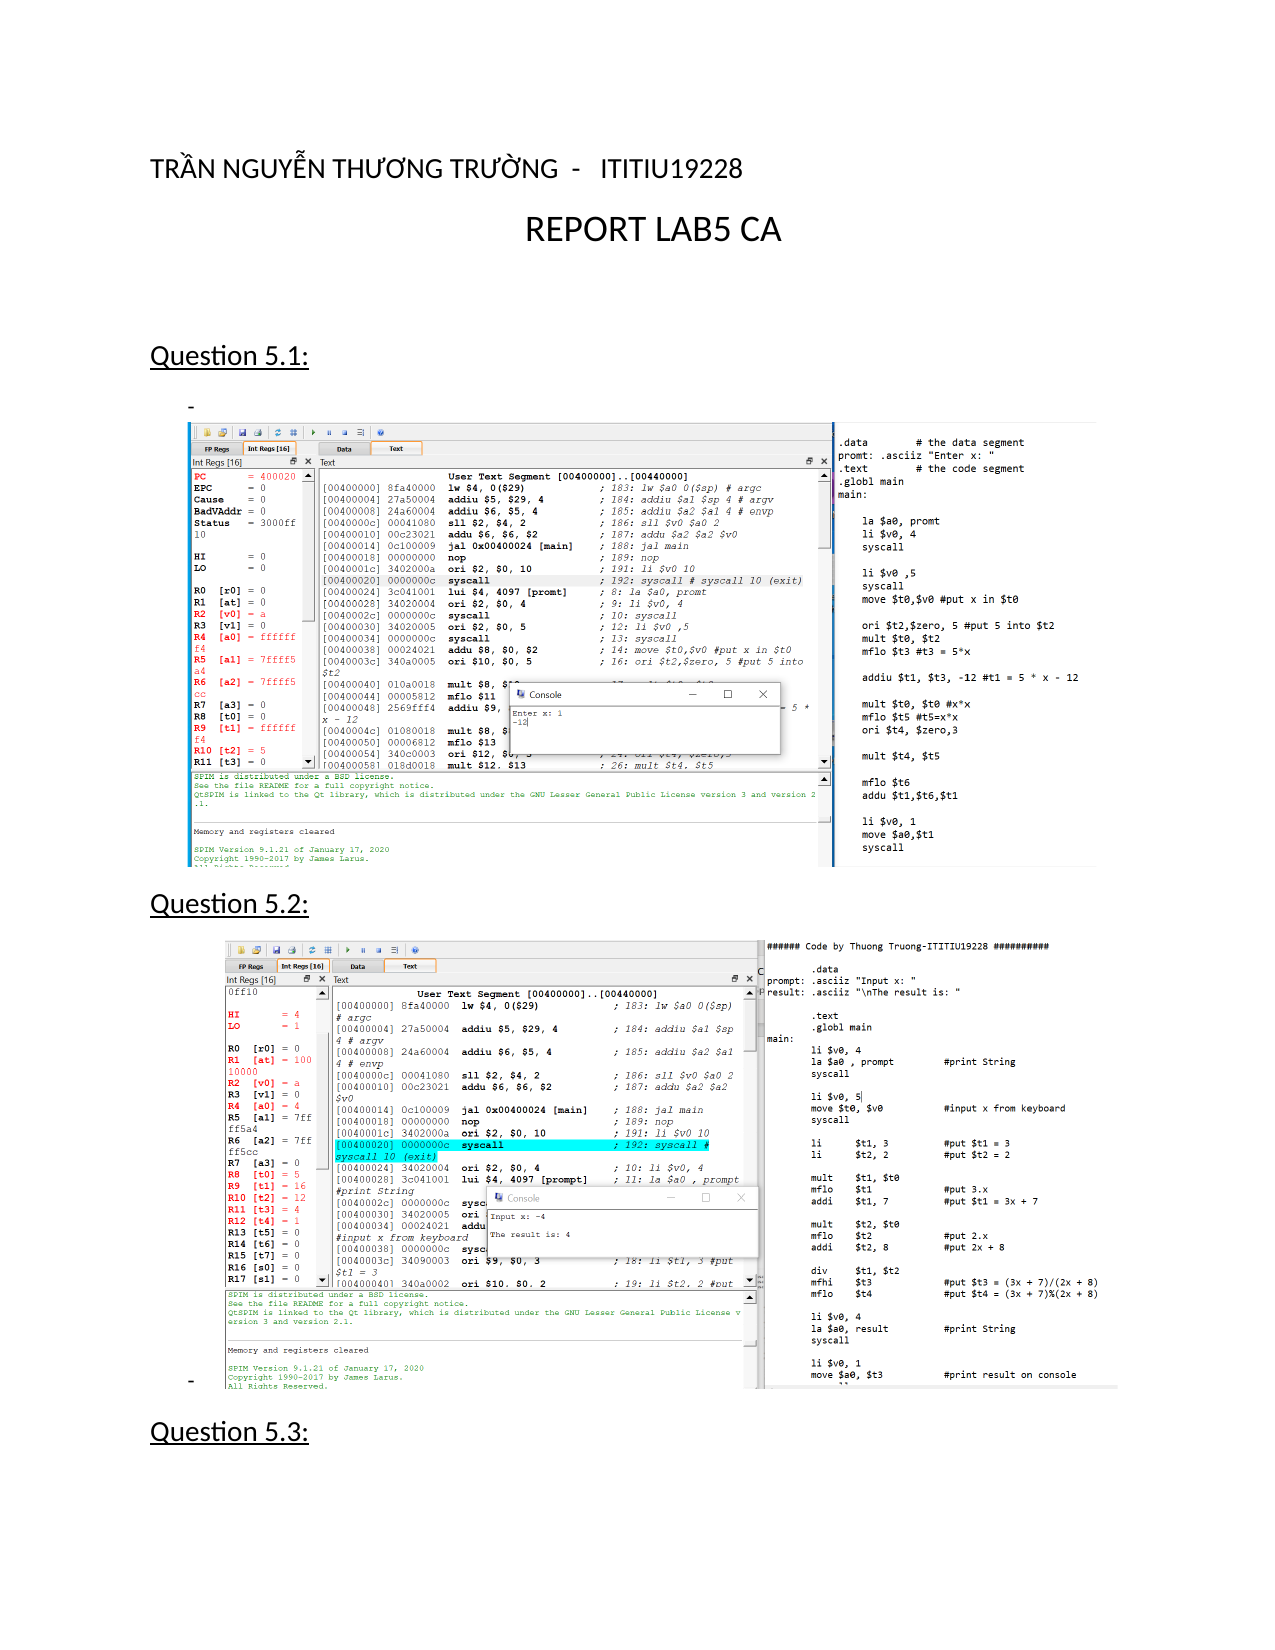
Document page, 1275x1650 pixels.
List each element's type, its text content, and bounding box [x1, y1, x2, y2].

text Question 5.2: [150, 885, 1125, 921]
text REPORT LAB5 CA [150, 205, 1125, 251]
text Question 5.3: [150, 1413, 1125, 1448]
text Question 5.1: [150, 337, 1125, 373]
picture [225, 940, 1118, 1389]
picture [191, 422, 1097, 867]
text TRẦN NGUYỄN THƯƠNG TRƯỜNG - ITITIU19228 [150, 150, 1125, 186]
